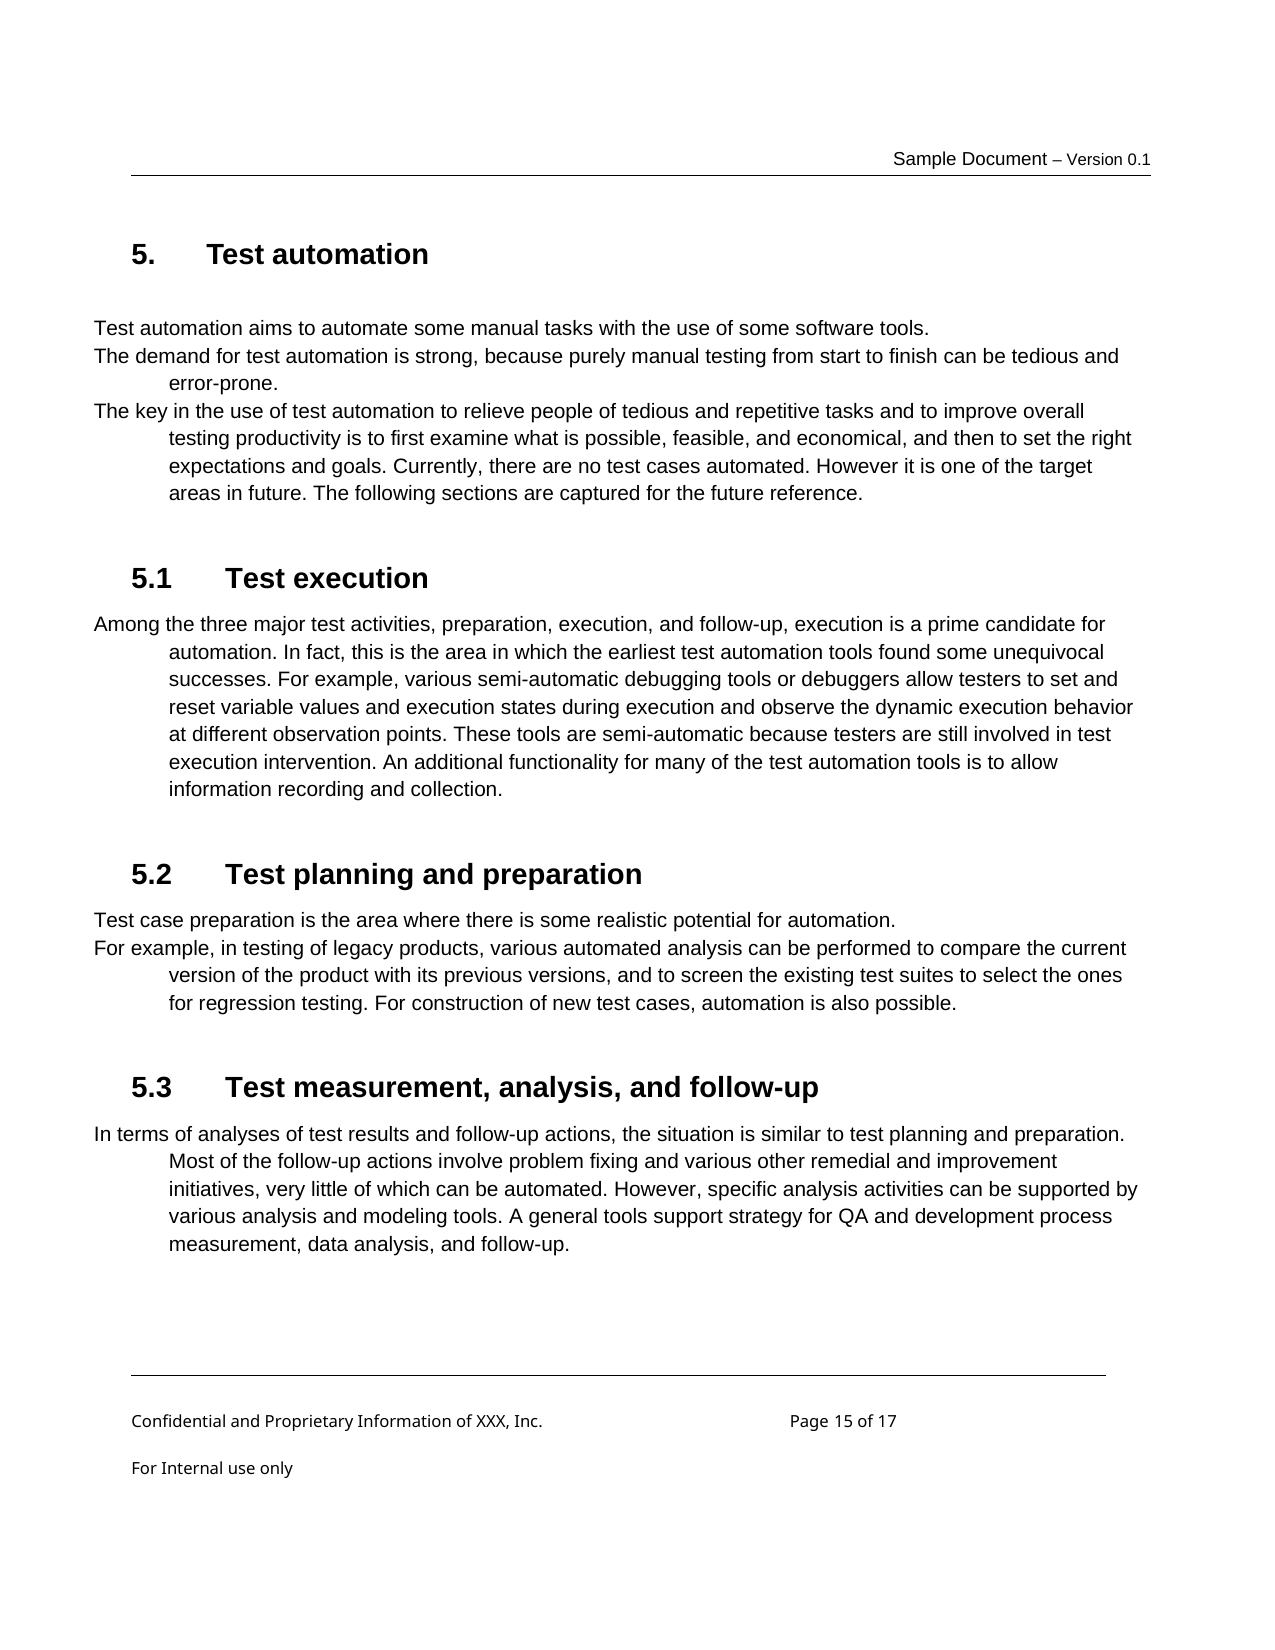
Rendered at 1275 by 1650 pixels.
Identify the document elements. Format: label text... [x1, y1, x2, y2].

subtitle Test execution [131, 561, 1151, 594]
text Test automation aims to automate some manual tasks with the use of some software tools. [93, 316, 1151, 340]
text Among the three major test activities, preparation, execution, and follow-up, execution is a prime candidate for automation. In fact, this is the area in which the earliest test automation tools found some unequivocal successes. For example, various semi-automatic debugging tools or debuggers allow testers to set and reset variable values and execution states during execution and observe the dynamic execution behavior at different observation points. These tools are semi-automatic because testers are still involved in test execution intervention. An additional functionality for many of the test automation tools is to allow information recording and collection. [94, 612, 1151, 801]
text For example, in testing of legacy products, various automated analysis can be performed to compare the current version of the product with its previous versions, and to screen the existing test suites to select the ones for regression testing. For construction of new test cases, automation is also possible. [93, 936, 1151, 1014]
subtitle Test planning and preparation [131, 857, 1151, 891]
subtitle Test measurement, analysis, and follow-up [131, 1071, 1151, 1104]
text Test case preparation is the area where there is some realistic potential for automation. [93, 908, 1151, 932]
subtitle Test automation [131, 237, 1151, 271]
text In terms of analyses of test results and follow-up actions, the situation is similar to test planning and preparation. Most of the follow-up actions involve problem fixing and various other remedial and improvement initiatives, very little of which can be automated. However, specific analysis activities can be supported by various analysis and modeling tools. A general tools support strategy for QA and development process measurement, data analysis, and follow-up. [94, 1122, 1151, 1256]
text The key in the use of test automation to relieve people of tedious and repetitive tasks and to improve overall testing productivity is to first examine what is possible, feasible, and economical, and then to set the right expectations and goals. Currently, there are no test cases automated. However it is one of the target areas in future. The following sections are captured for the future reference. [93, 398, 1151, 505]
text The demand for test automation is strong, because purely manual testing from start to finish can be tedious and error-prone. [93, 343, 1151, 395]
